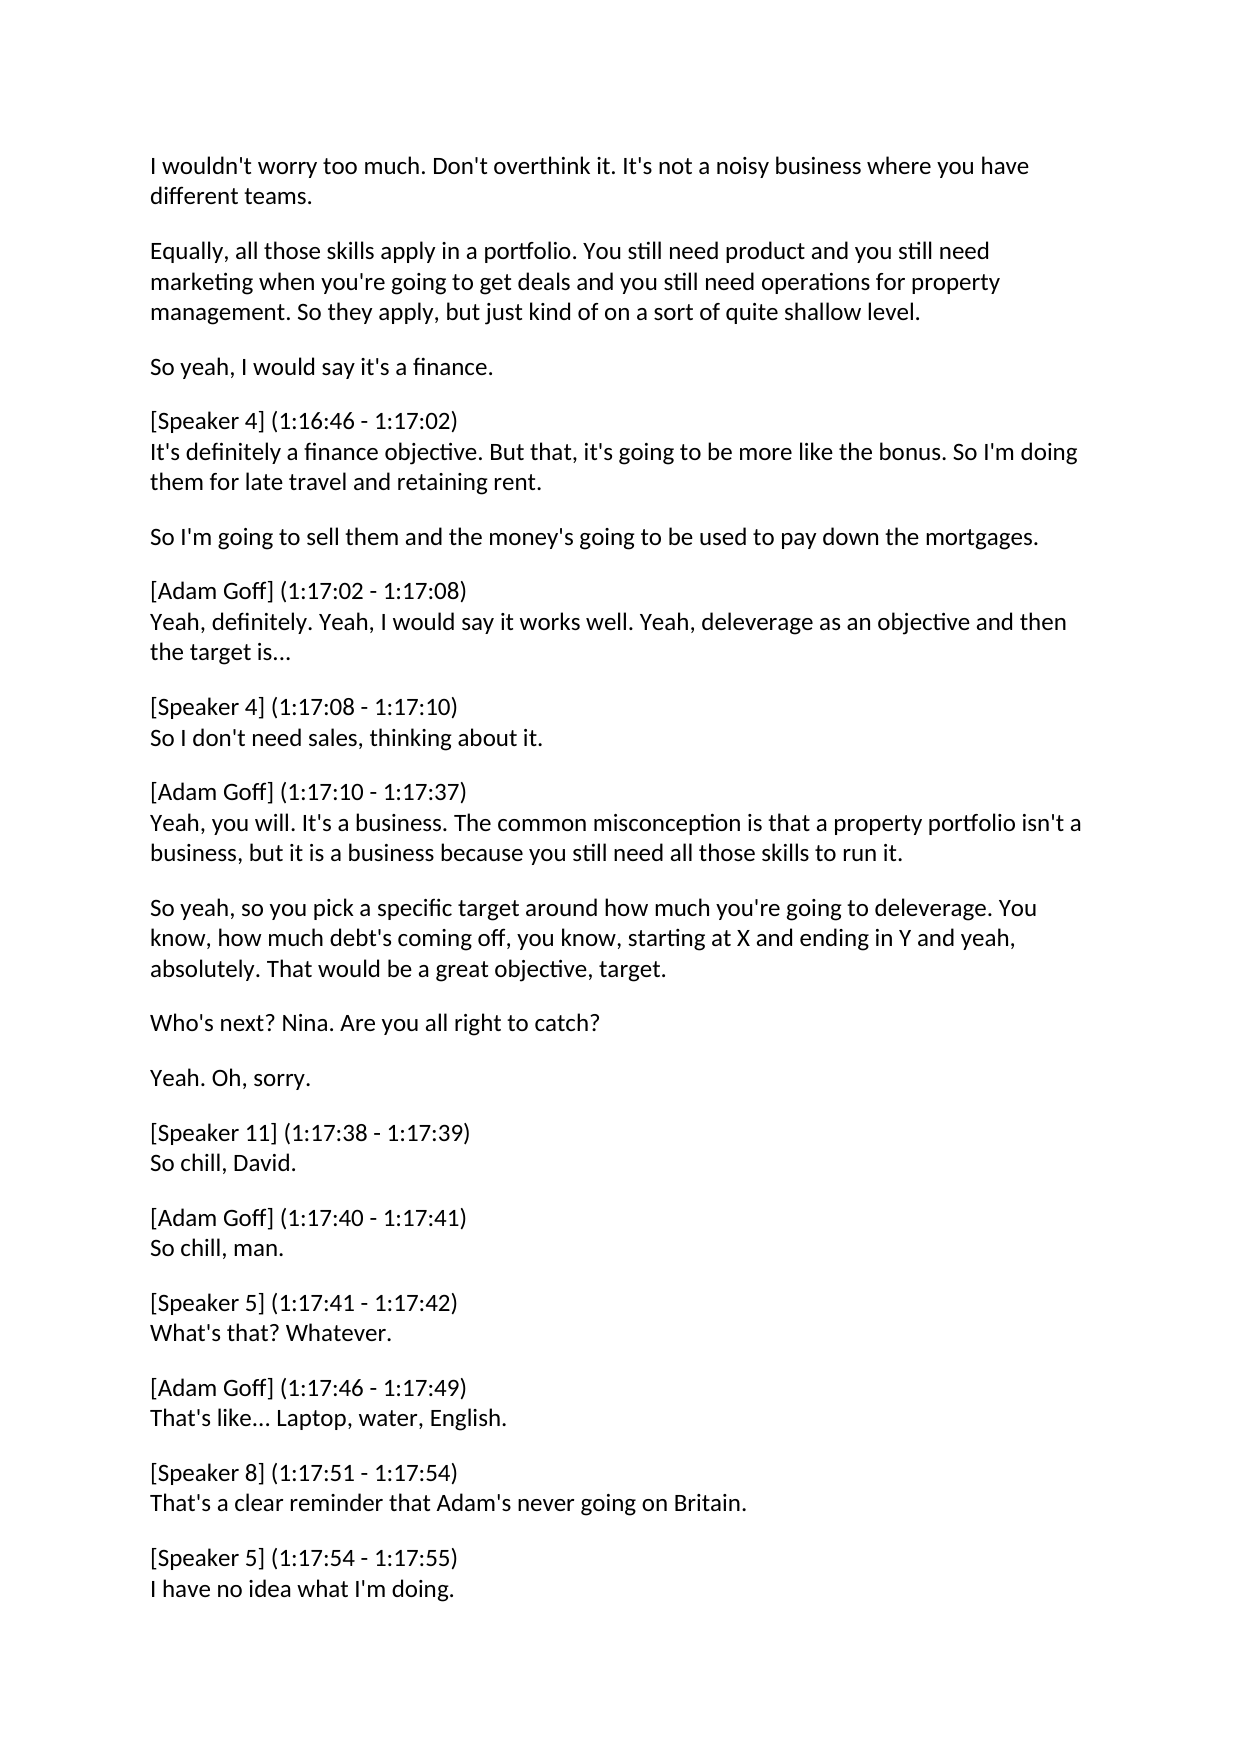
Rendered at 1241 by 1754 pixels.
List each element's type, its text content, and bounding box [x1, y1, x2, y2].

text [Speaker 5] (1:17:54 - 1:17:55) [150, 1542, 1090, 1573]
text That's like... Laptop, water, English. [150, 1402, 1090, 1433]
text [Speaker 5] (1:17:41 - 1:17:42) [150, 1287, 1090, 1317]
text So yeah, so you pick a specific target around how much you're going to deleverage. You know, how much debt's coming off, you know, starting at X and ending in Y and yeah, absolutely. That would be a great objective, target. [150, 892, 1090, 983]
text Equally, all those skills apply in a portfolio. You still need product and you still need marketing when you're going to get deals and you still need operations for property management. So they apply, but just kind of on a sort of quite shallow level. [150, 235, 1090, 327]
text [Adam Goff] (1:17:10 - 1:17:37) [150, 776, 1090, 807]
text [Adam Goff] (1:17:46 - 1:17:49) [150, 1372, 1090, 1402]
text Yeah, definitely. Yeah, I would say it works well. Yeah, deleverage as an objective and then the target is... [150, 606, 1090, 667]
text So chill, David. [150, 1147, 1090, 1178]
text So yeah, I would say it's a finance. [150, 351, 1090, 381]
text So I'm going to sell them and the money's going to be used to pay down the mortgages. [150, 521, 1090, 551]
text I have no idea what I'm doing. [150, 1573, 1090, 1603]
text [Adam Goff] (1:17:02 - 1:17:08) [150, 576, 1090, 606]
text So chill, man. [150, 1232, 1090, 1263]
text [Speaker 4] (1:16:46 - 1:17:02) [150, 405, 1090, 436]
text It's definitely a finance objective. But that, it's going to be more like the bonus. So I'm doing them for late travel and retaining rent. [150, 436, 1090, 497]
text [Speaker 11] (1:17:38 - 1:17:39) [150, 1117, 1090, 1147]
text [Speaker 4] (1:17:08 - 1:17:10) [150, 691, 1090, 722]
text What's that? Whatever. [150, 1317, 1090, 1348]
text I wouldn't worry too much. Don't overthink it. It's not a noisy business where you have different teams. [150, 150, 1090, 211]
text Who's next? Nina. Are you all right to catch? [150, 1007, 1090, 1038]
text [Adam Goff] (1:17:40 - 1:17:41) [150, 1202, 1090, 1232]
text [Speaker 8] (1:17:51 - 1:17:54) [150, 1457, 1090, 1488]
text Yeah. Oh, sorry. [150, 1062, 1090, 1093]
text That's a clear reminder that Adam's never going on Britain. [150, 1488, 1090, 1518]
text So I don't need sales, thinking about it. [150, 722, 1090, 752]
text Yeah, you will. It's a business. The common misconception is that a property portfolio isn't a business, but it is a business because you still need all those skills to run it. [150, 807, 1090, 868]
